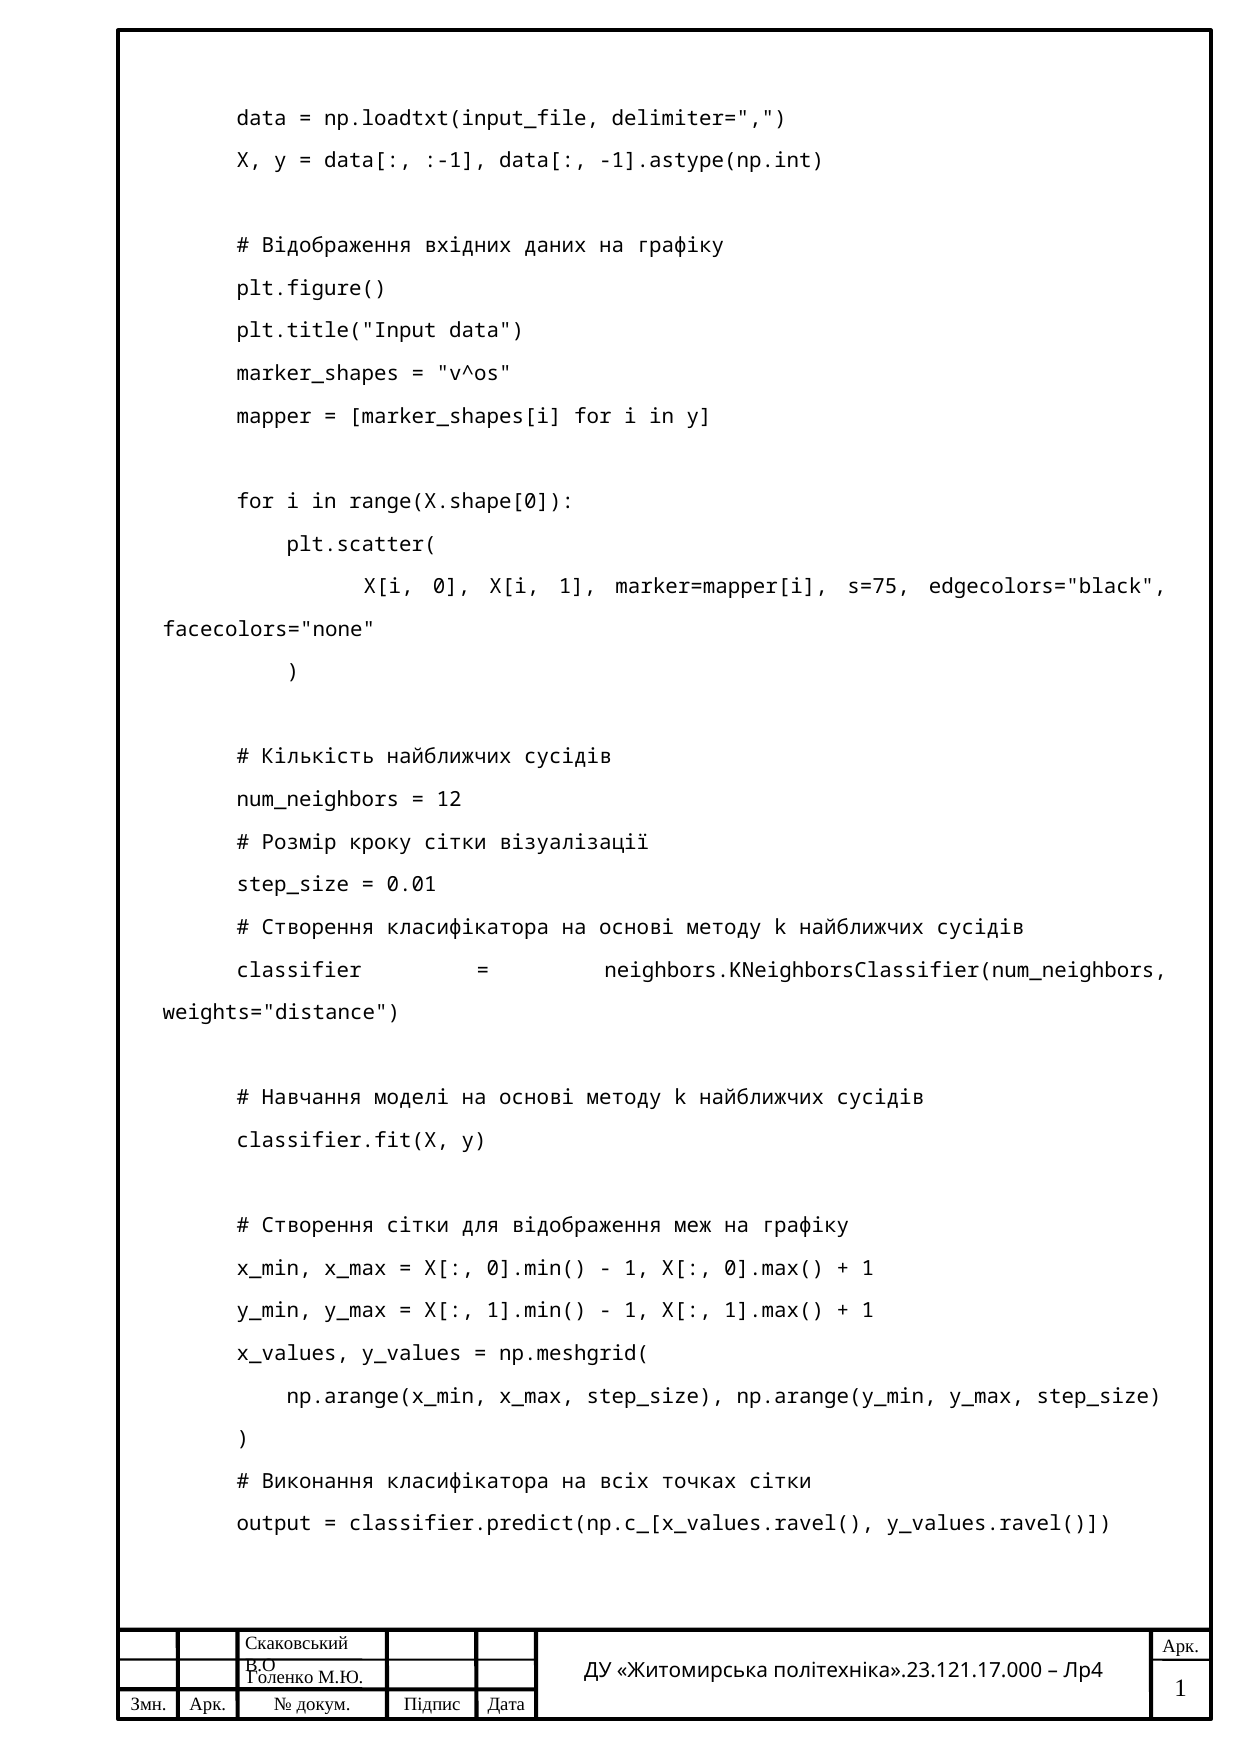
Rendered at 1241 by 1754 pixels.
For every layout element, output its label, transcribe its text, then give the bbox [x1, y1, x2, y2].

text plt.scatter( [162, 529, 1167, 557]
text # Кількість найближчих сусідів [162, 742, 1167, 770]
text ) [162, 1423, 1167, 1452]
text num_neighbors = 12 [162, 784, 1167, 813]
text plt.title("Input data") [162, 316, 1167, 344]
text X, y = data[:, :-1], data[:, -1].astype(np.int) [162, 145, 1167, 174]
text output = classifier.predict(np.c_[x_values.ravel(), y_values.ravel()]) [162, 1508, 1167, 1537]
text data = np.loadtxt(input_file, delimiter=",") [162, 103, 1167, 131]
text step_size = 0.01 [162, 869, 1167, 898]
text # Створення класифікатора на основі методу k найближчих сусідів [162, 912, 1167, 941]
text X[i, 0], X[i, 1], marker=mapper[i], s=75, edgecolors="black", facecolors="none" [162, 571, 1167, 642]
text for i in range(X.shape[0]): [162, 486, 1167, 514]
text y_min, y_max = X[:, 1].min() - 1, X[:, 1].max() + 1 [162, 1296, 1167, 1324]
text # Відображення вхідних даних на графіку [162, 230, 1167, 259]
text mapper = [marker_shapes[i] for i in y] [162, 401, 1167, 429]
text ) [162, 656, 1167, 685]
text # Розмір кроку сітки візуалізації [162, 827, 1167, 855]
text marker_shapes = "v^os" [162, 358, 1167, 387]
text classifier.fit(X, y) [162, 1125, 1167, 1153]
text classifier = neighbors.KNeighborsClassifier(num_neighbors, weights="distance") [162, 955, 1167, 1026]
text x_values, y_values = np.meshgrid( [162, 1338, 1167, 1367]
text plt.figure() [162, 273, 1167, 301]
text # Виконання класифікатора на всіх точках сітки [162, 1466, 1167, 1494]
text # Створення сітки для відображення меж на графіку [162, 1210, 1167, 1239]
text np.arange(x_min, x_max, step_size), np.arange(y_min, y_max, step_size) [162, 1381, 1167, 1409]
text x_min, x_max = X[:, 0].min() - 1, X[:, 0].max() + 1 [162, 1253, 1167, 1281]
text # Навчання моделі на основі методу k найближчих сусідів [162, 1082, 1167, 1111]
